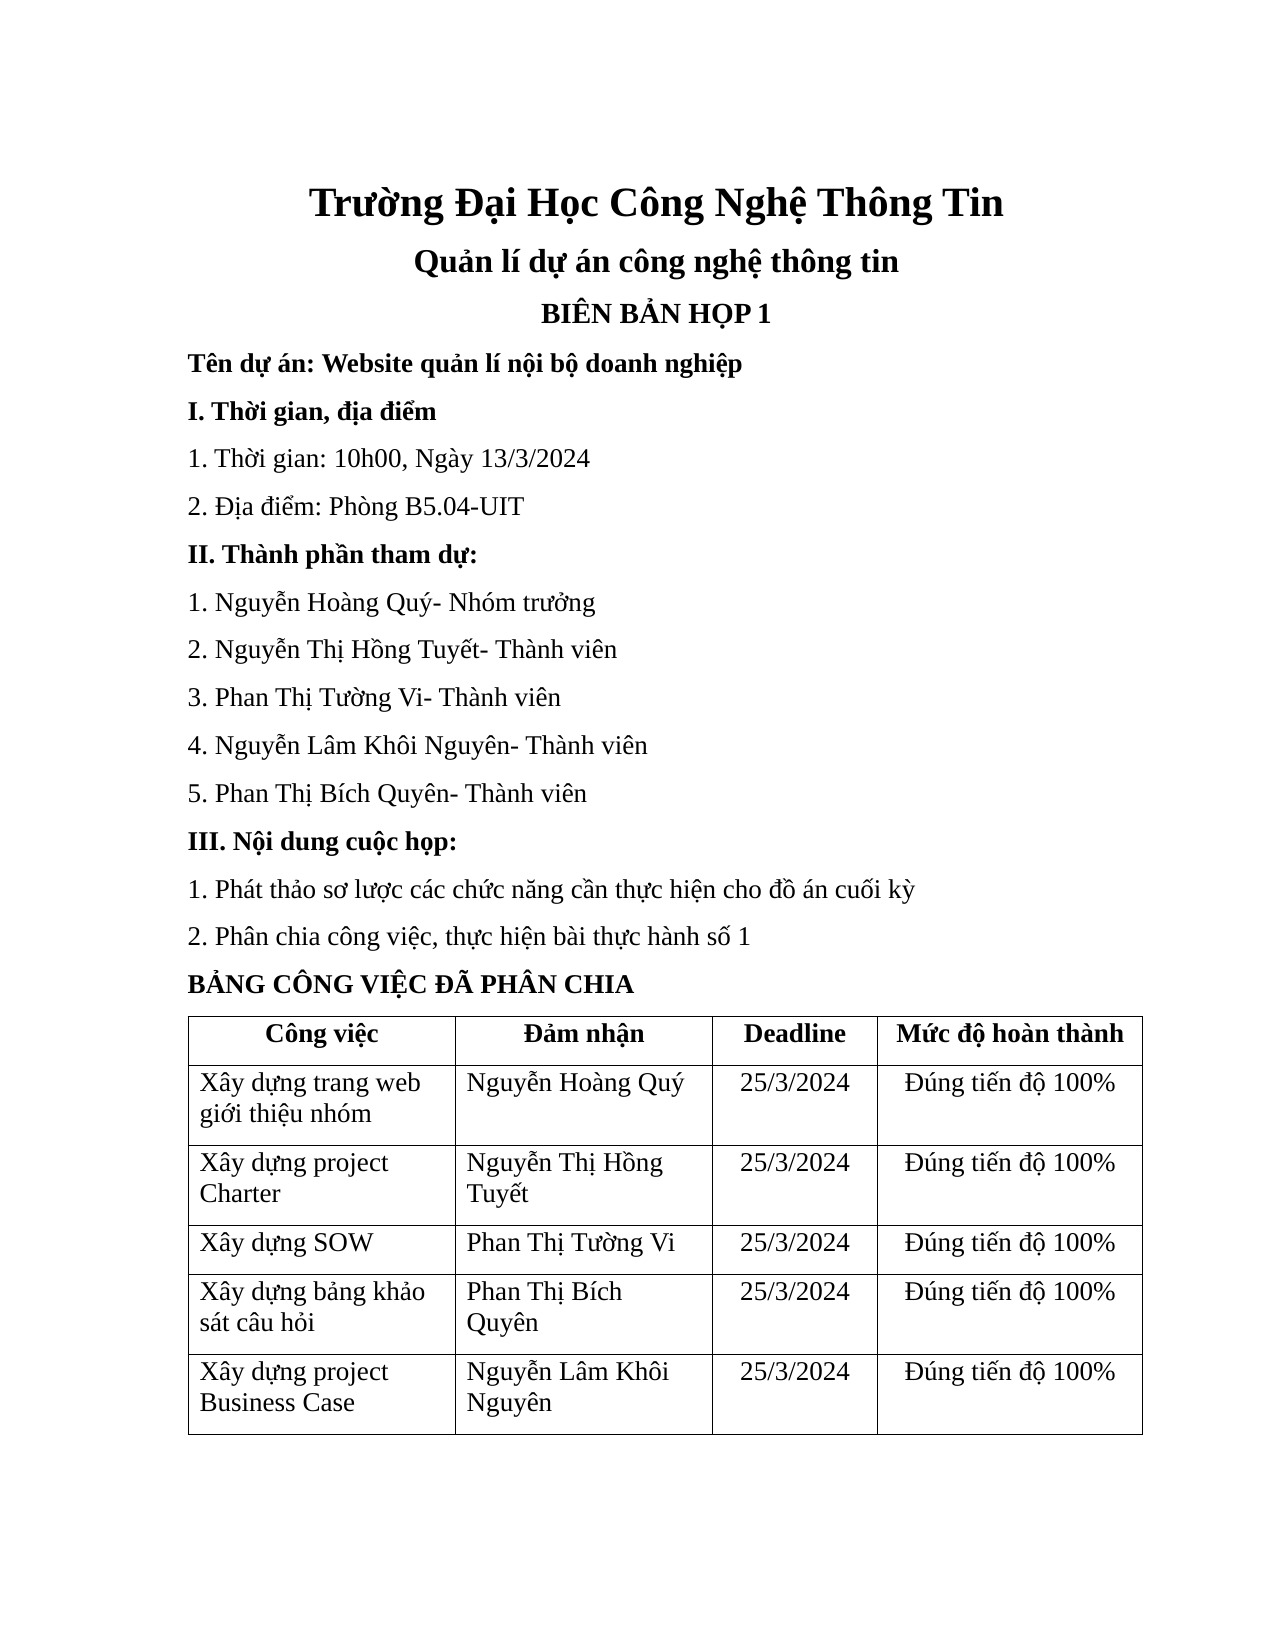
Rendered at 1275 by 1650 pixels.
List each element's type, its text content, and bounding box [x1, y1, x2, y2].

table_header Công việc [189, 1017, 455, 1065]
table_cell Xây dựng project Charter [189, 1146, 455, 1225]
text 1. Phát thảo sơ lược các chức năng cần thực hiện cho đồ án cuối kỳ [187, 873, 1125, 904]
table_cell Đúng tiến độ 100% [878, 1226, 1142, 1274]
text 2. Phân chia công việc, thực hiện bài thực hành số 1 [187, 921, 1125, 952]
table_cell Xây dựng trang web giới thiệu nhóm [189, 1066, 455, 1145]
table_cell Đúng tiến độ 100% [878, 1275, 1142, 1354]
table_cell 25/3/2024 [713, 1146, 877, 1225]
table_cell Phan Thị Tường Vi [456, 1226, 712, 1274]
text 1. Nguyễn Hoàng Quý- Nhóm trưởng [187, 586, 1125, 617]
table_cell Xây dựng bảng khảo sát câu hỏi [189, 1275, 455, 1354]
table_cell Xây dựng project Business Case [189, 1355, 455, 1434]
table_cell Nguyễn Hoàng Quý [456, 1066, 712, 1145]
table_cell 25/3/2024 [713, 1066, 877, 1145]
text Tên dự án: Website quản lí nội bộ doanh nghiệp [187, 347, 1125, 378]
table_cell Nguyễn Lâm Khôi Nguyên [456, 1355, 712, 1434]
text 4. Nguyễn Lâm Khôi Nguyên- Thành viên [187, 729, 1125, 760]
text I. Thời gian, địa điểm [187, 394, 1125, 426]
table_cell Đúng tiến độ 100% [878, 1355, 1142, 1434]
table_cell 25/3/2024 [713, 1355, 877, 1434]
table_cell Phan Thị Bích Quyên [456, 1275, 712, 1354]
text BIÊN BẢN HỌP 1 [187, 297, 1125, 330]
table_cell Đúng tiến độ 100% [878, 1146, 1142, 1225]
table_header Mức độ hoàn thành [878, 1017, 1142, 1065]
table_header Deadline [713, 1017, 877, 1065]
text 5. Phan Thị Bích Quyên- Thành viên [187, 777, 1125, 808]
text II. Thành phần tham dự: [187, 538, 1125, 569]
table_cell 25/3/2024 [713, 1226, 877, 1274]
table_cell Xây dựng SOW [189, 1226, 455, 1274]
text BẢNG CÔNG VIỆC ĐÃ PHÂN CHIA [187, 968, 1125, 999]
text 2. Nguyễn Thị Hồng Tuyết- Thành viên [187, 634, 1125, 665]
text Quản lí dự án công nghệ thông tin [187, 242, 1125, 280]
text 3. Phan Thị Tường Vi- Thành viên [187, 681, 1125, 713]
text III. Nội dung cuộc họp: [187, 825, 1125, 856]
table_header Đảm nhận [456, 1017, 712, 1065]
table_cell Đúng tiến độ 100% [878, 1066, 1142, 1145]
text 2. Địa điểm: Phòng B5.04-UIT [187, 490, 1125, 521]
text Trường Đại Học Công Nghệ Thông Tin [187, 177, 1125, 225]
table_cell Nguyễn Thị Hồng Tuyết [456, 1146, 712, 1225]
text 1. Thời gian: 10h00, Ngày 13/3/2024 [187, 442, 1125, 473]
table_cell 25/3/2024 [713, 1275, 877, 1354]
